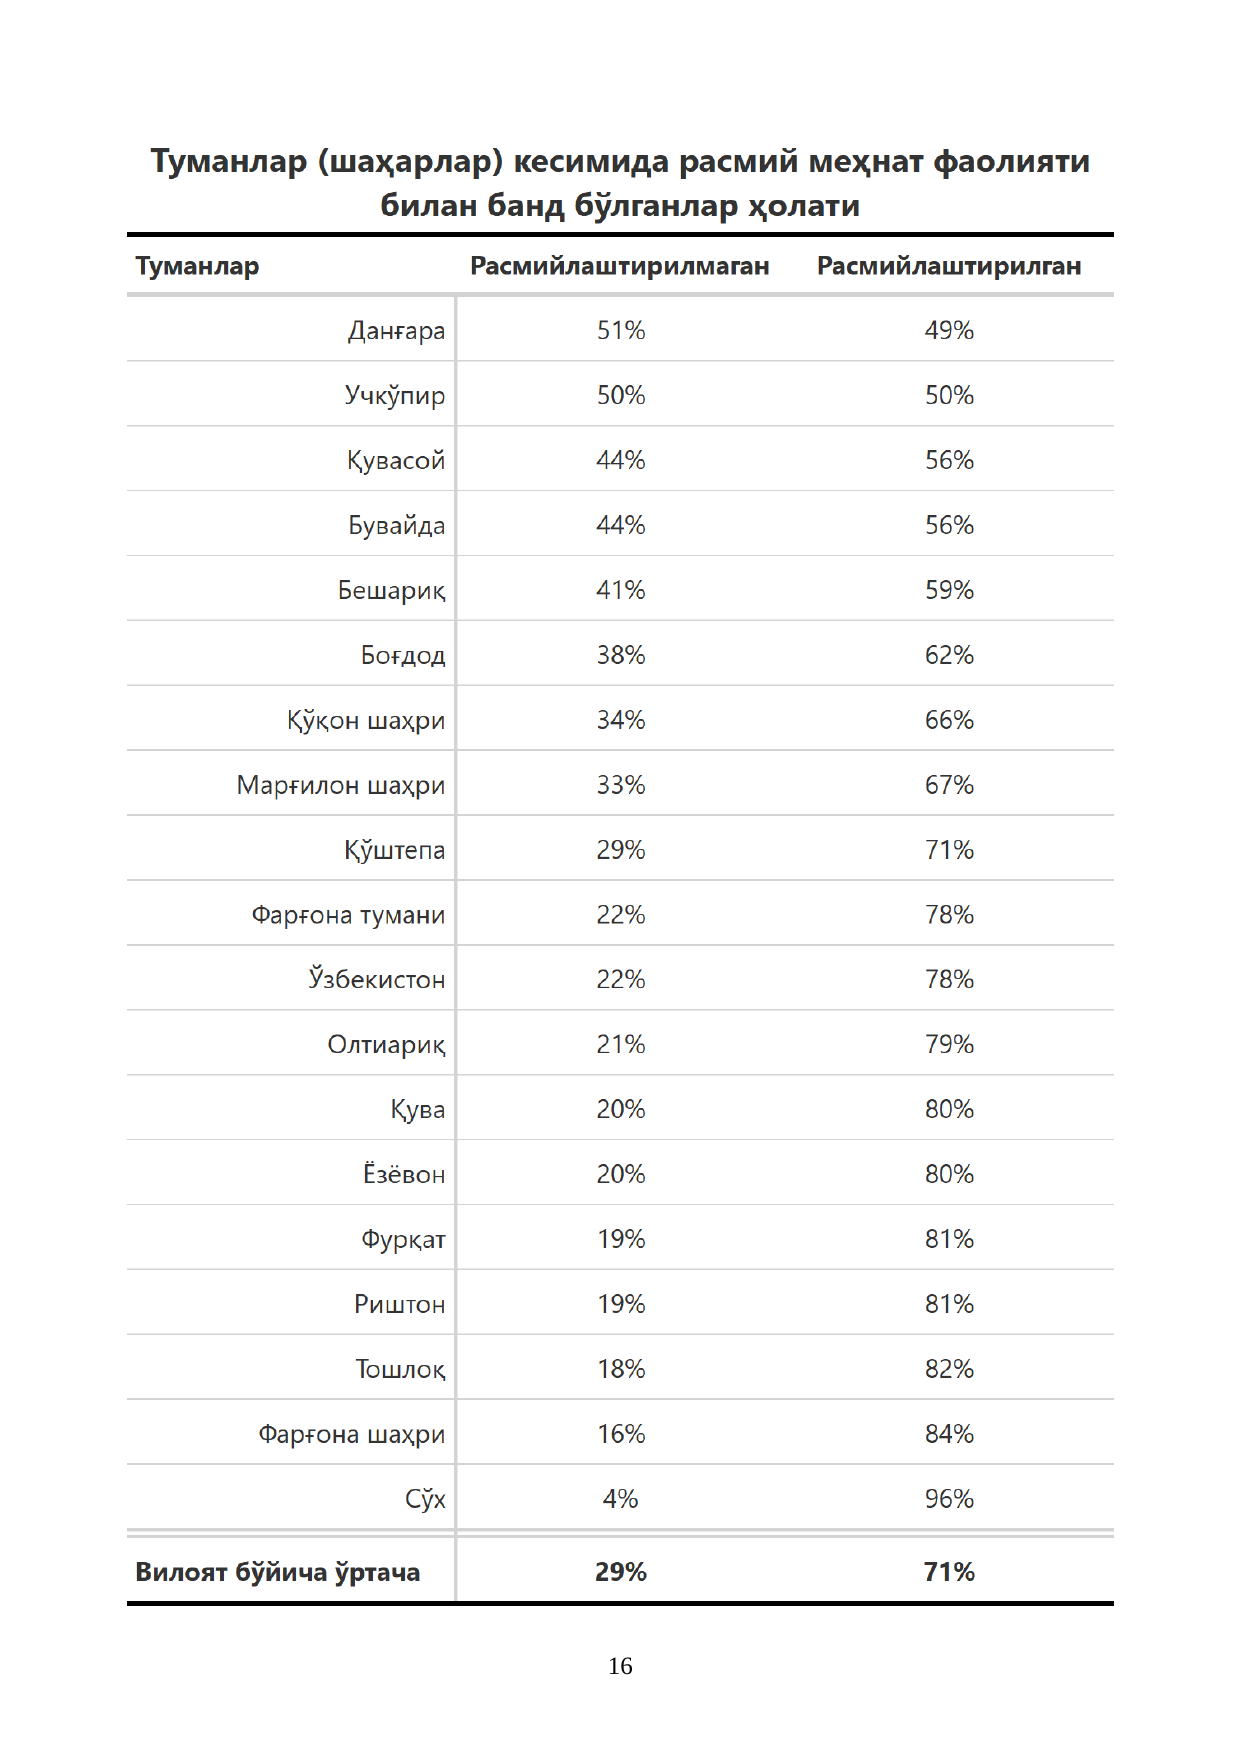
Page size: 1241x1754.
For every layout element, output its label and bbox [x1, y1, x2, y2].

picture [118, 118, 1122, 1614]
